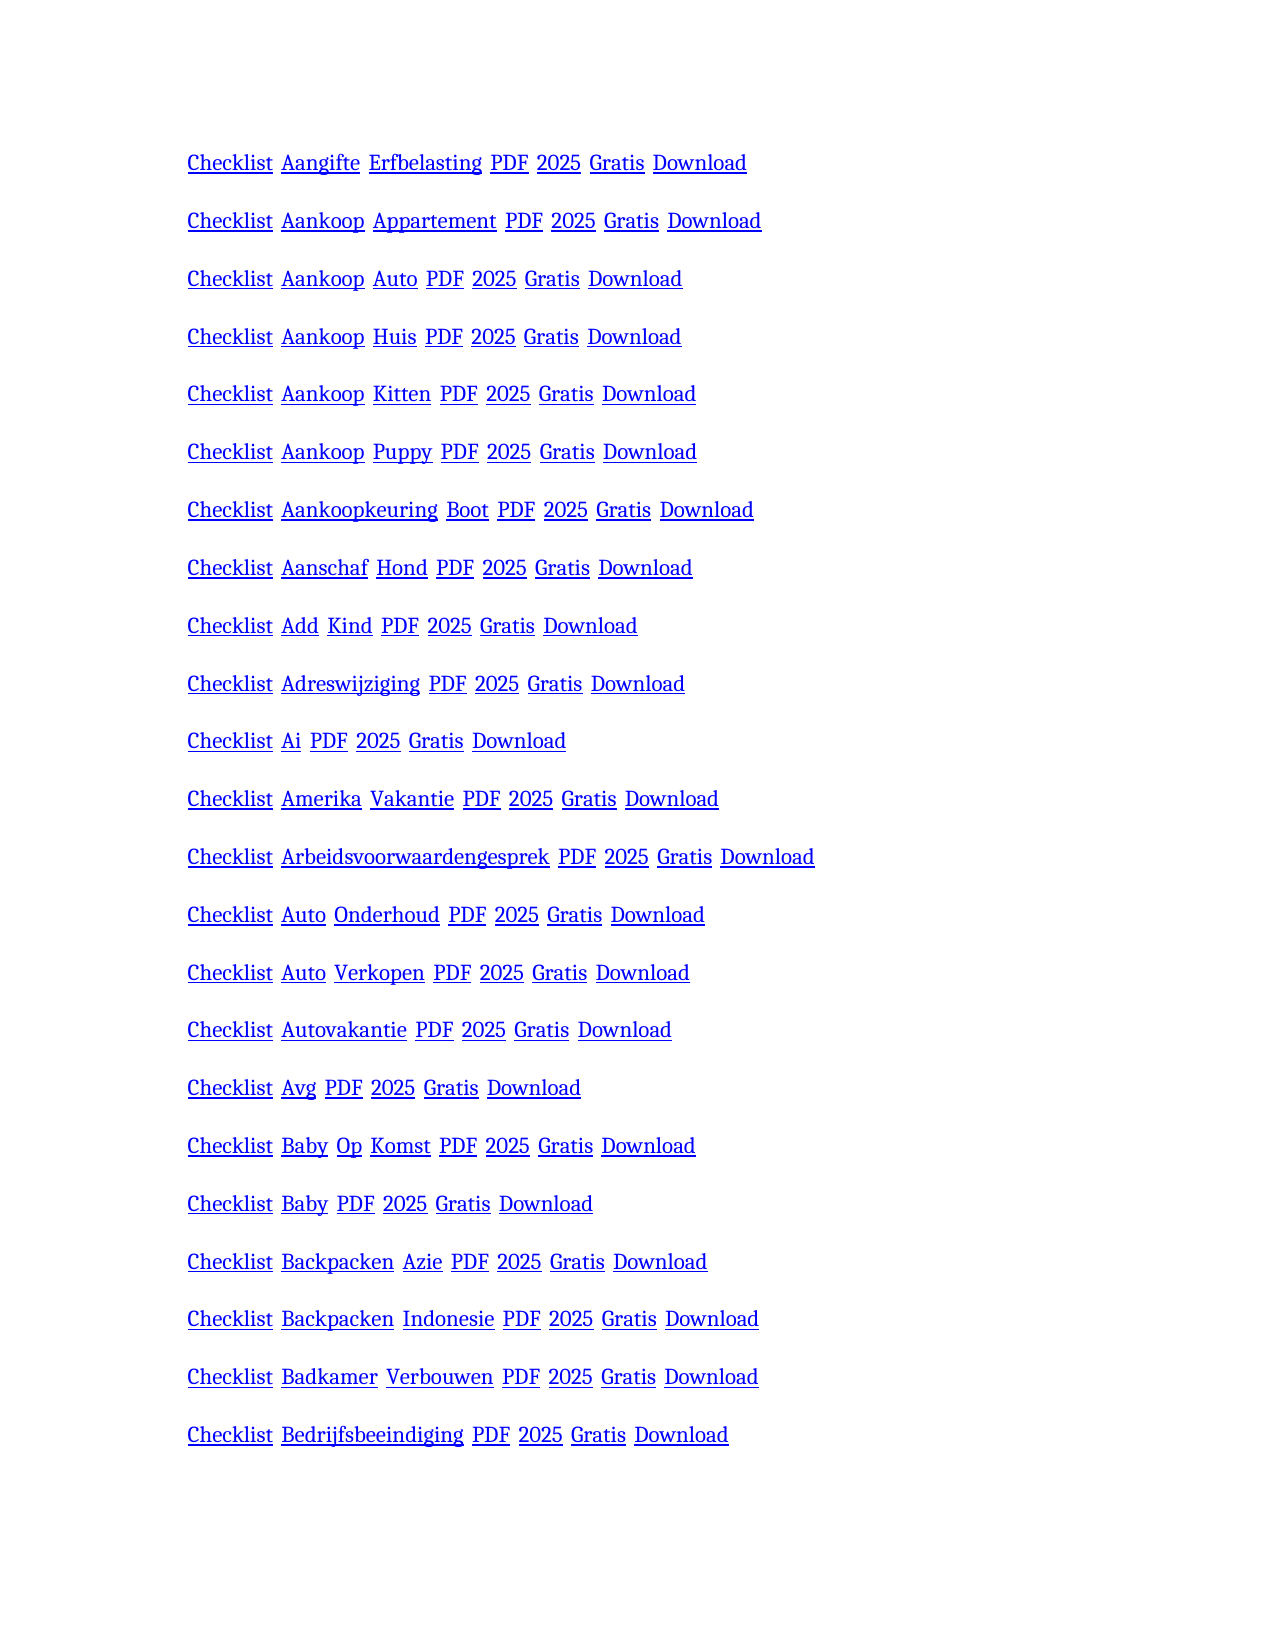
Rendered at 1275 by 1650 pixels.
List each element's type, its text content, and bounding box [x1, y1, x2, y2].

text Checklist Aankoop Huis PDF 2025 Gratis Download [187, 323, 1087, 350]
text Checklist Ai PDF 2025 Gratis Download [187, 728, 1087, 754]
text Checklist Aankoop Kitten PDF 2025 Gratis Download [187, 381, 1087, 408]
text Checklist Baby PDF 2025 Gratis Download [187, 1191, 1087, 1217]
text Checklist Adreswijziging PDF 2025 Gratis Download [187, 670, 1087, 697]
text Checklist Backpacken Azie PDF 2025 Gratis Download [187, 1248, 1087, 1275]
text Checklist Amerika Vakantie PDF 2025 Gratis Download [187, 786, 1087, 812]
text Checklist Arbeidsvoorwaardengesprek PDF 2025 Gratis Download [187, 844, 1087, 870]
text Checklist Baby Op Komst PDF 2025 Gratis Download [187, 1133, 1087, 1159]
text Checklist Avg PDF 2025 Gratis Download [187, 1075, 1087, 1101]
text Checklist Add Kind PDF 2025 Gratis Download [187, 612, 1087, 639]
text Checklist Autovakantie PDF 2025 Gratis Download [187, 1017, 1087, 1043]
text Checklist Auto Verkopen PDF 2025 Gratis Download [187, 959, 1087, 986]
text Checklist Badkamer Verbouwen PDF 2025 Gratis Download [187, 1364, 1087, 1390]
text Checklist Backpacken Indonesie PDF 2025 Gratis Download [187, 1306, 1087, 1333]
text Checklist Aanschaf Hond PDF 2025 Gratis Download [187, 555, 1087, 581]
text Checklist Aankoop Puppy PDF 2025 Gratis Download [187, 439, 1087, 465]
text Checklist Bedrijfsbeeindiging PDF 2025 Gratis Download [187, 1422, 1087, 1448]
text Checklist Aangifte Erfbelasting PDF 2025 Gratis Download [187, 150, 1087, 176]
text Checklist Aankoop Auto PDF 2025 Gratis Download [187, 266, 1087, 292]
text Checklist Aankoopkeuring Boot PDF 2025 Gratis Download [187, 497, 1087, 523]
text Checklist Aankoop Appartement PDF 2025 Gratis Download [187, 208, 1087, 234]
text Checklist Auto Onderhoud PDF 2025 Gratis Download [187, 902, 1087, 928]
